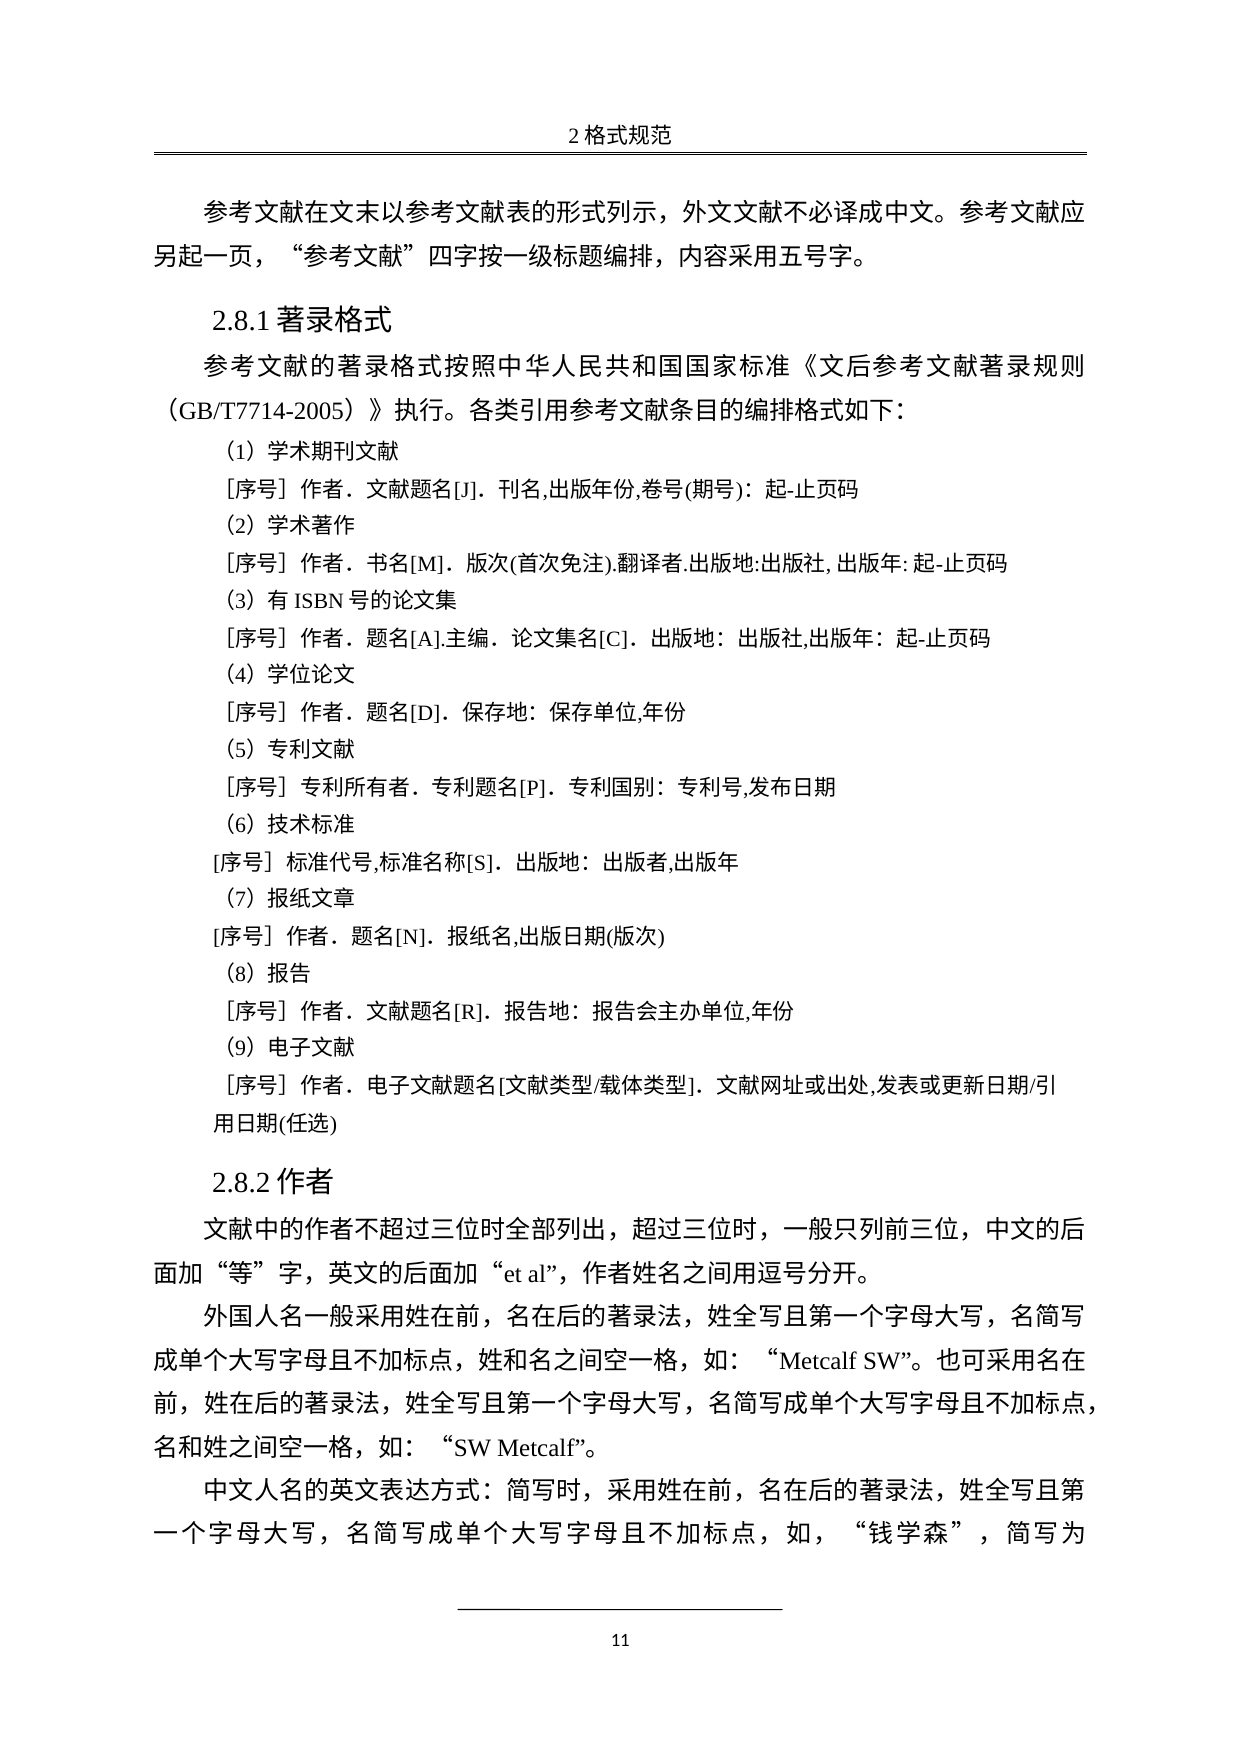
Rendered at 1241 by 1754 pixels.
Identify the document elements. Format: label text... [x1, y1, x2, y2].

text 参考文献在文末以参考文献表的形式列示，外文文献不必译成中文。参考文献应另起一页，“参考文献”四字按一级标题编排，内容采用五号字。 [153, 193, 1087, 273]
table_cell （3）有ISBN号的论文集 ［序号］作者．题名[A].主编．论文集名[C]．出版地：出版社,出版年：起-止页码 [202, 583, 1069, 657]
table_cell （4）学位论文 ［序号］作者．题名[D]．保存地：保存单位,年份 [202, 658, 1069, 732]
table_cell （2）学术著作 ［序号］作者．书名[M]．版次(首次免注).翻译者.出版地:出版社, 出版年: 起-止页码 [202, 508, 1069, 583]
text 外国人名一般采用姓在前，名在后的著录法，姓全写且第一个字母大写，名简写成单个大写字母且不加标点，姓和名之间空一格，如：“Metcalf SW”。也可采用名在前，姓在后的著录法，姓全写且第一个字母大写，名简写成单个大写字母且不加标点，名和姓之间空一格，如：“SW Metcalf”。 [153, 1297, 1087, 1463]
table_cell （9）电子文献 ［序号］作者．电子文献题名[文献类型/载体类型]．文献网址或出处,发表或更新日期/引用日期(任选) [202, 1030, 1069, 1143]
table_cell （5）专利文献 ［序号］专利所有者．专利题名[P]．专利国别：专利号,发布日期 [202, 732, 1069, 807]
table_cell （8）报告 ［序号］作者．文献题名[R]．报告地：报告会主办单位,年份 [202, 956, 1069, 1030]
table_cell （7）报纸文章 [序号］作者．题名[N]．报纸名,出版日期(版次) [202, 881, 1069, 956]
text 2.8.2作者 [153, 1159, 1087, 1201]
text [153, 1470, 1087, 1550]
text 2.8.1著录格式 [153, 296, 1087, 338]
text 文献中的作者不超过三位时全部列出，超过三位时，一般只列前三位，中文的后面加“等”字，英文的后面加“et al”，作者姓名之间用逗号分开。 [153, 1210, 1087, 1289]
table_cell （6）技术标准 [序号］标准代号,标准名称[S]．出版地：出版者,出版年 [202, 807, 1069, 881]
table_header （1）学术期刊文献 ［序号］作者．文献题名[J]．刊名,出版年份,卷号(期号)：起-止页码 [202, 434, 1069, 508]
text 参考文献的著录格式按照中华人民共和国国家标准《文后参考文献著录规则（GB/T7714-2005）》执行。各类引用参考文献条目的编排格式如下： [153, 347, 1087, 426]
